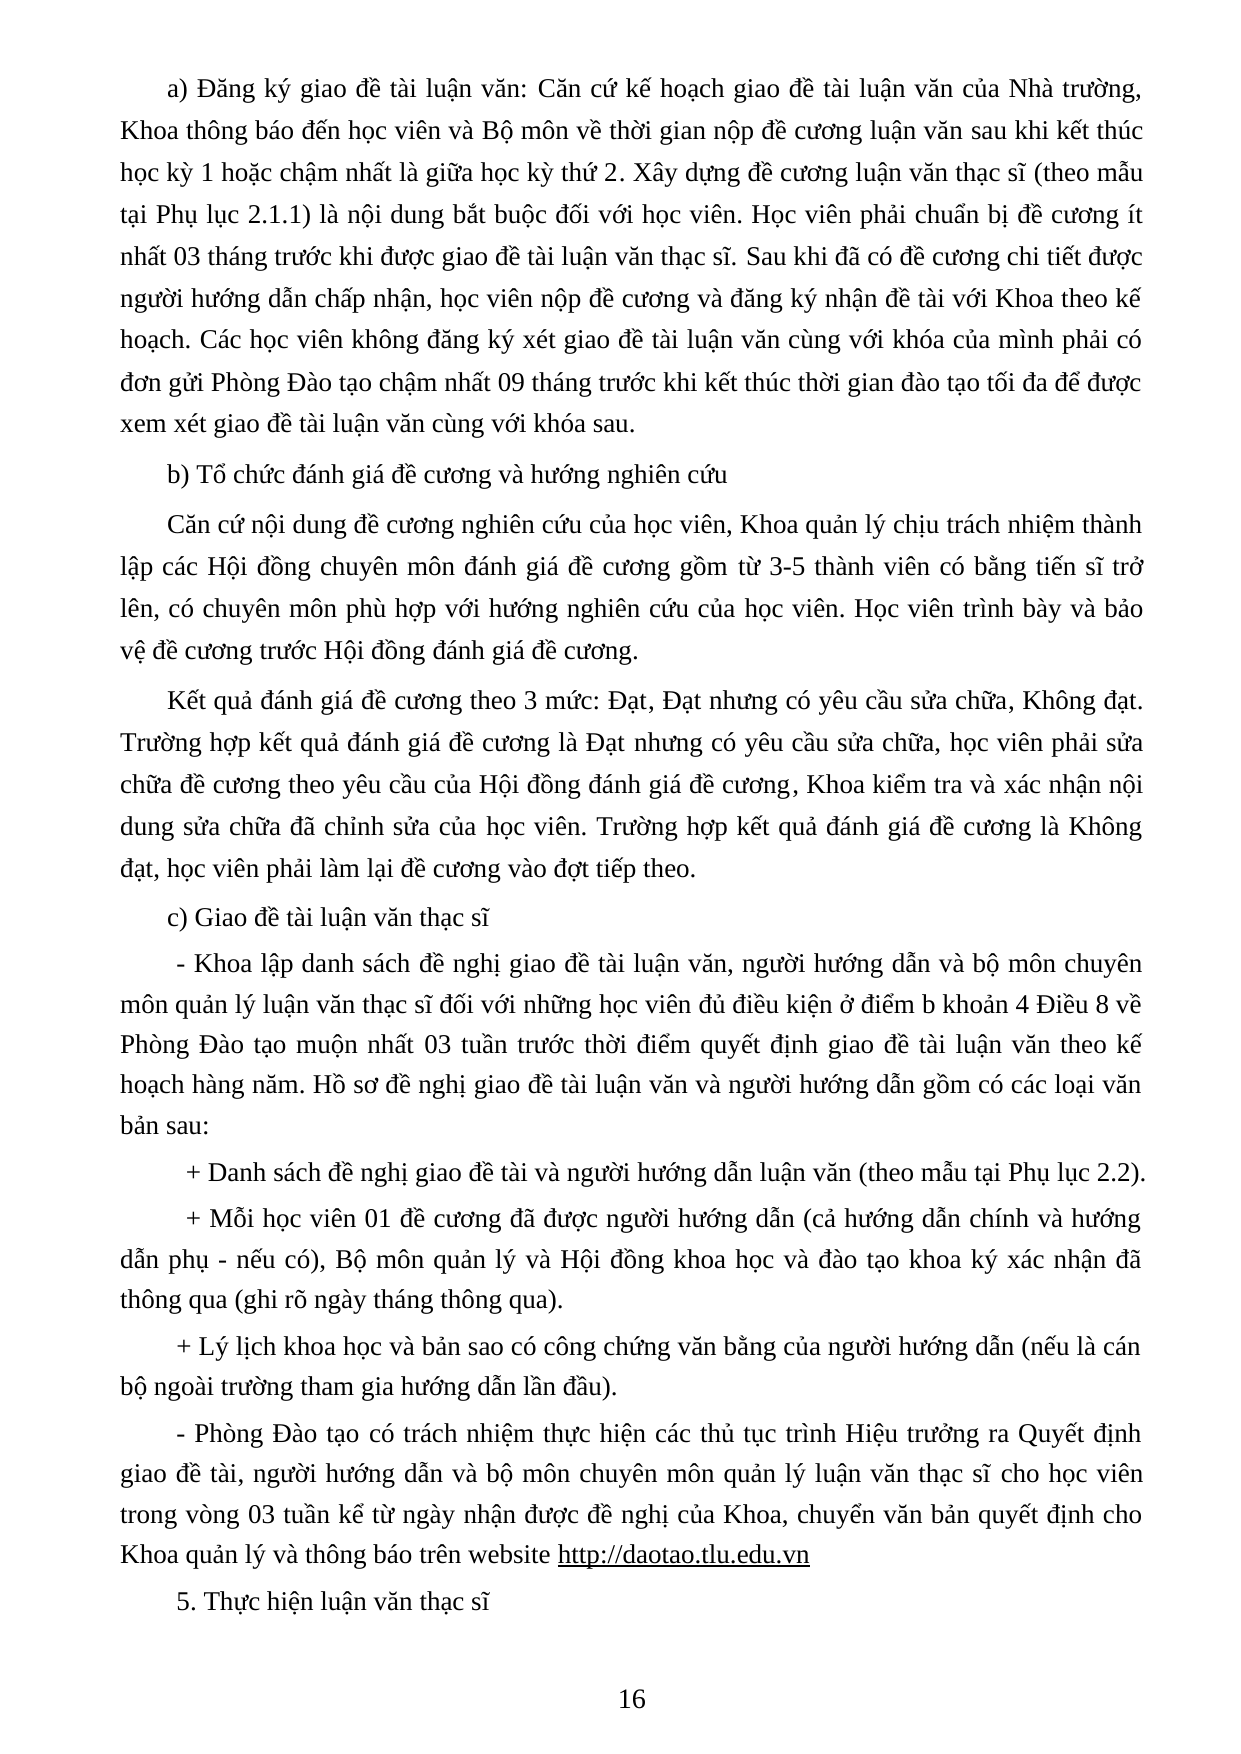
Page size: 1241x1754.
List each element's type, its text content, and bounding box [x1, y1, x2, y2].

text b) Tổ chức đánh giá đề cương và hướng nghiên cứu [120, 458, 1143, 489]
text Kết quả đánh giá đề cương theo 3 mức: Đạt, Đạt nhưng có yêu cầu sửa chữa, Không đạt. Trường hợp kết quả đánh giá đề cương là Đạt nhưng có yêu cầu sửa chữa, học viên phải sửa chữa đề cương theo yêu cầu của Hội đồng đánh giá đề cương, Khoa kiểm tra và xác nhận nội dung sửa chữa đã chỉnh sửa của học viên. Trường hợp kết quả đánh giá đề cương là Không đạt, học viên phải làm lại đề cương vào đợt tiếp theo. [120, 684, 1143, 883]
text + Lý lịch khoa học và bản sao có công chứng văn bằng của người hướng dẫn (nếu là cán bộ ngoài trường tham gia hướng dẫn lần đầu). [120, 1330, 1143, 1401]
text c) Giao đề tài luận văn thạc sĩ [120, 901, 1143, 932]
text - Phòng Đào tạo có trách nhiệm thực hiện các thủ tục trình Hiệu trưởng ra Quyết định giao đề tài, người hướng dẫn và bộ môn chuyên môn quản lý luận văn thạc sĩ cho học viên trong vòng 03 tuần kể từ ngày nhận được đề nghị của Khoa, chuyển văn bản quyết định cho Khoa quản lý và thông báo trên website http://daotao.tlu.edu.vn [120, 1417, 1143, 1569]
text Căn cứ nội dung đề cương nghiên cứu của học viên, Khoa quản lý chịu trách nhiệm thành lập các Hội đồng chuyên môn đánh giá đề cương gồm từ 3-5 thành viên có bằng tiến sĩ trở lên, có chuyên môn phù hợp với hướng nghiên cứu của học viên. Học viên trình bày và bảo vệ đề cương trước Hội đồng đánh giá đề cương. [120, 508, 1143, 665]
text a) Đăng ký giao đề tài luận văn: Căn cứ kế hoạch giao đề tài luận văn của Nhà trường, Khoa thông báo đến học viên và Bộ môn về thời gian nộp đề cương luận văn sau khi kết thúc học kỳ 1 hoặc chậm nhất là giữa học kỳ thứ 2. Xây dựng đề cương luận văn thạc sĩ (theo mẫu tại Phụ lục 2.1.1) là nội dung bắt buộc đối với học viên. Học viên phải chuẩn bị đề cương ít nhất 03 tháng trước khi được giao đề tài luận văn thạc sĩ. Sau khi đã có đề cương chi tiết được người hướng dẫn chấp nhận, học viên nộp đề cương và đăng ký nhận đề tài với Khoa theo kế hoạch. Các học viên không đăng ký xét giao đề tài luận văn cùng với khóa của mình phải có đơn gửi Phòng Đào tạo chậm nhất 09 tháng trước khi kết thúc thời gian đào tạo tối đa để được xem xét giao đề tài luận văn cùng với khóa sau. [120, 72, 1143, 439]
text - Khoa lập danh sách đề nghị giao đề tài luận văn, người hướng dẫn và bộ môn chuyên môn quản lý luận văn thạc sĩ đối với những học viên đủ điều kiện ở điểm b khoản 4 Điều 8 về Phòng Đào tạo muộn nhất 03 tuần trước thời điểm quyết định giao đề tài luận văn theo kế hoạch hàng năm. Hồ sơ đề nghị giao đề tài luận văn và người hướng dẫn gồm có các loại văn bản sau: [120, 947, 1143, 1140]
text + Mỗi học viên 01 đề cương đã được người hướng dẫn (cả hướng dẫn chính và hướng dẫn phụ - nếu có), Bộ môn quản lý và Hội đồng khoa học và đào tạo khoa ký xác nhận đã thông qua (ghi rõ ngày tháng thông qua). [120, 1202, 1143, 1314]
text 5. Thực hiện luận văn thạc sĩ [120, 1585, 1143, 1616]
text + Danh sách đề nghị giao đề tài và người hướng dẫn luận văn (theo mẫu tại Phụ lục 2.2). [120, 1156, 1153, 1187]
